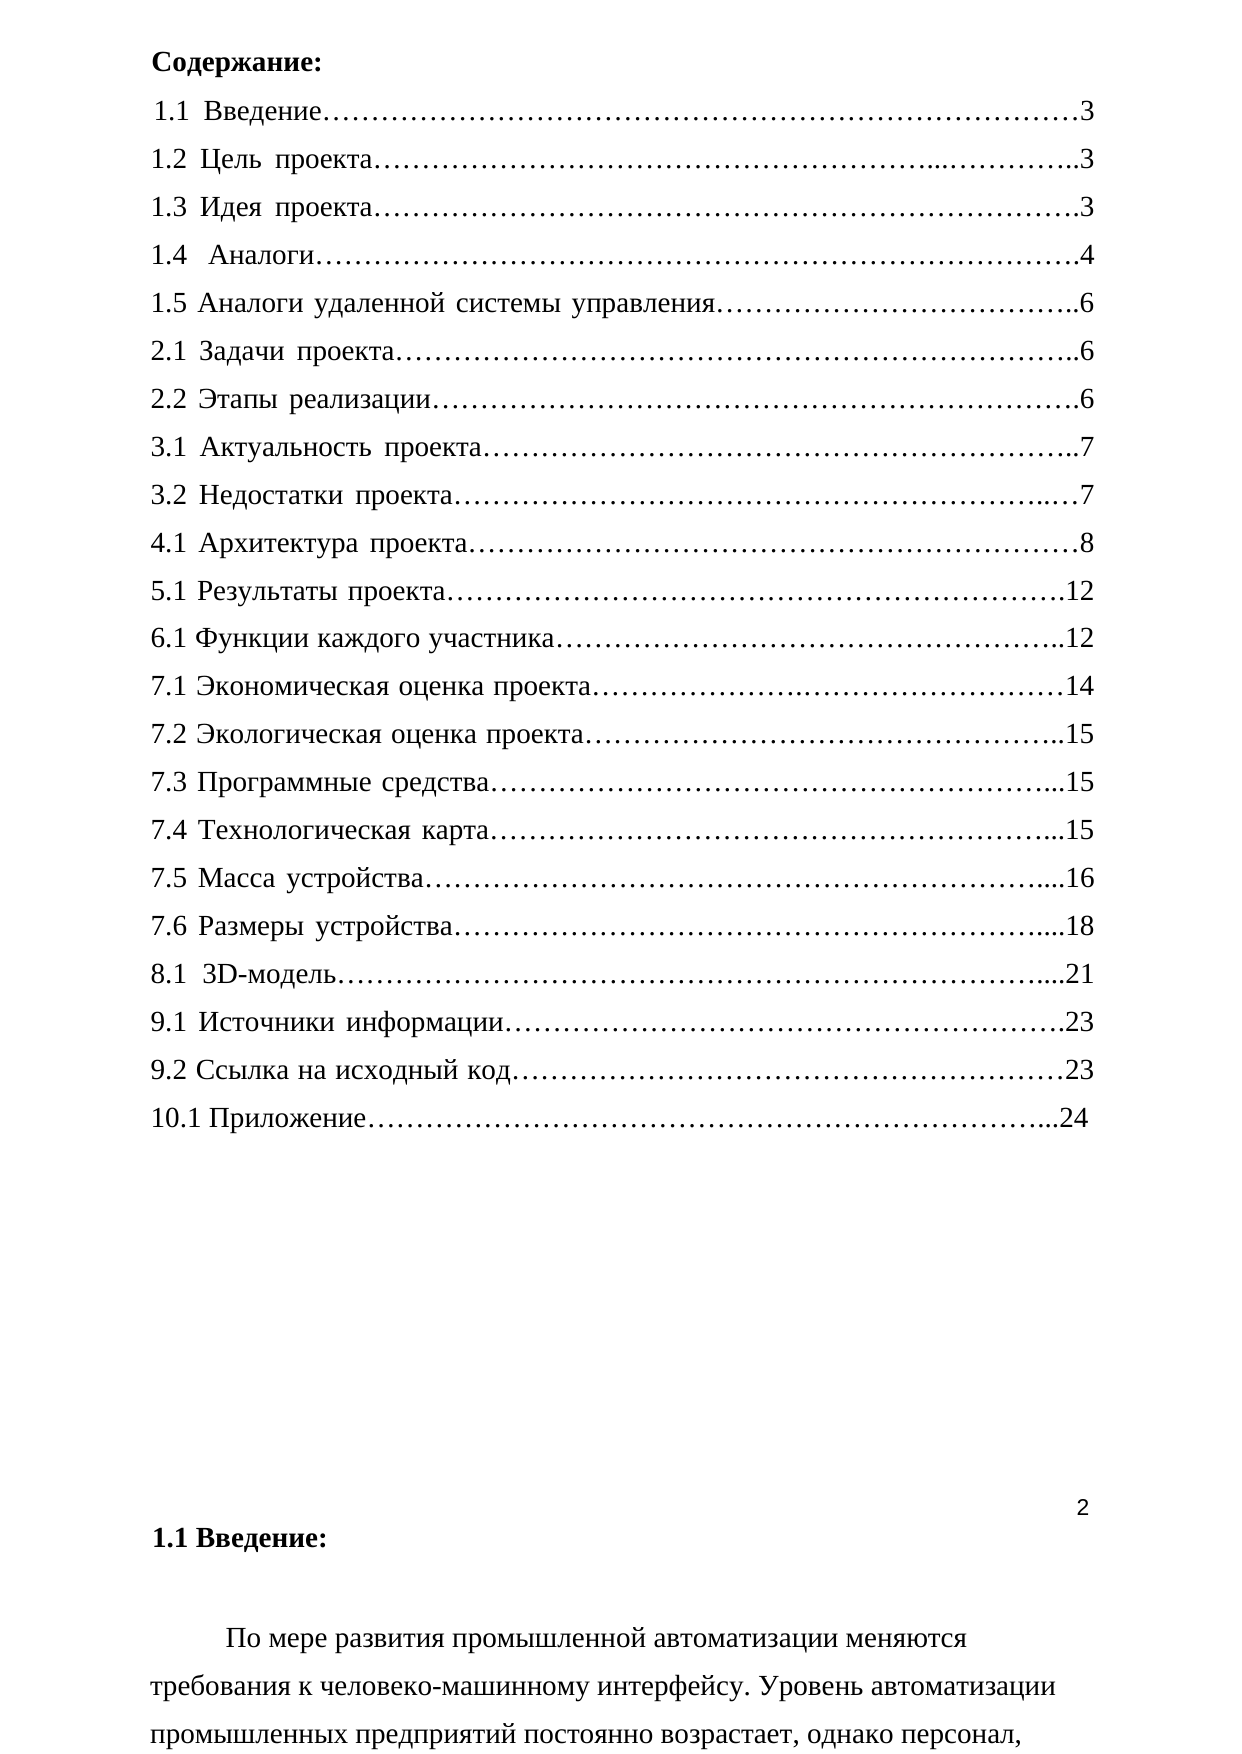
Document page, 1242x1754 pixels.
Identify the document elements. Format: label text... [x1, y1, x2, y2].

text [150, 1620, 1064, 1750]
text Содержание: [151, 44, 1206, 77]
text 2 [0, 1494, 1089, 1520]
text 1.1 Введение……………………………………………………………………3 1.2 Цель проекта…………………………………………………...…………..3 1.3 Идея проекта……………………………………………………………….3 1.4 Аналоги…………………………………………………………………….4 1.5 Аналоги удаленной системы управления………………………………..6 2.1 Задачи проекта……………………………………………………………..6 2.2 Этапы реализации………………………………………………………….6 3.1 Актуальность проекта……………………………………………………..7 3.2 Недостатки проекта……………………………………………………..…7 4.1 Архитектура проекта………………………………………………………8 5.1 Результаты проекта……………………………………………………….12 6.1 Функции каждого участника……………………………………………..12 7.1 Экономическая оценка проекта………………….………………………14 7.2 Экологическая оценка проекта…………………………………………..15 7.3 Программные средства…………………………………………………...15 7.4 Технологическая карта…………………………………………………...15 7.5 Масса устройства………………………………………………………....16 7.6 Размеры устройства……………………………………………………....18 8.1 3D-модель………………………………………………………………....21 9.1 Источники информации………………………………………………….23 9.2 Ссылка на исходный код…………………………………………………23 10.1 Приложение……………………………………………………………...24 [150, 93, 1094, 1133]
text 1.1 Введение: [152, 1520, 1206, 1554]
